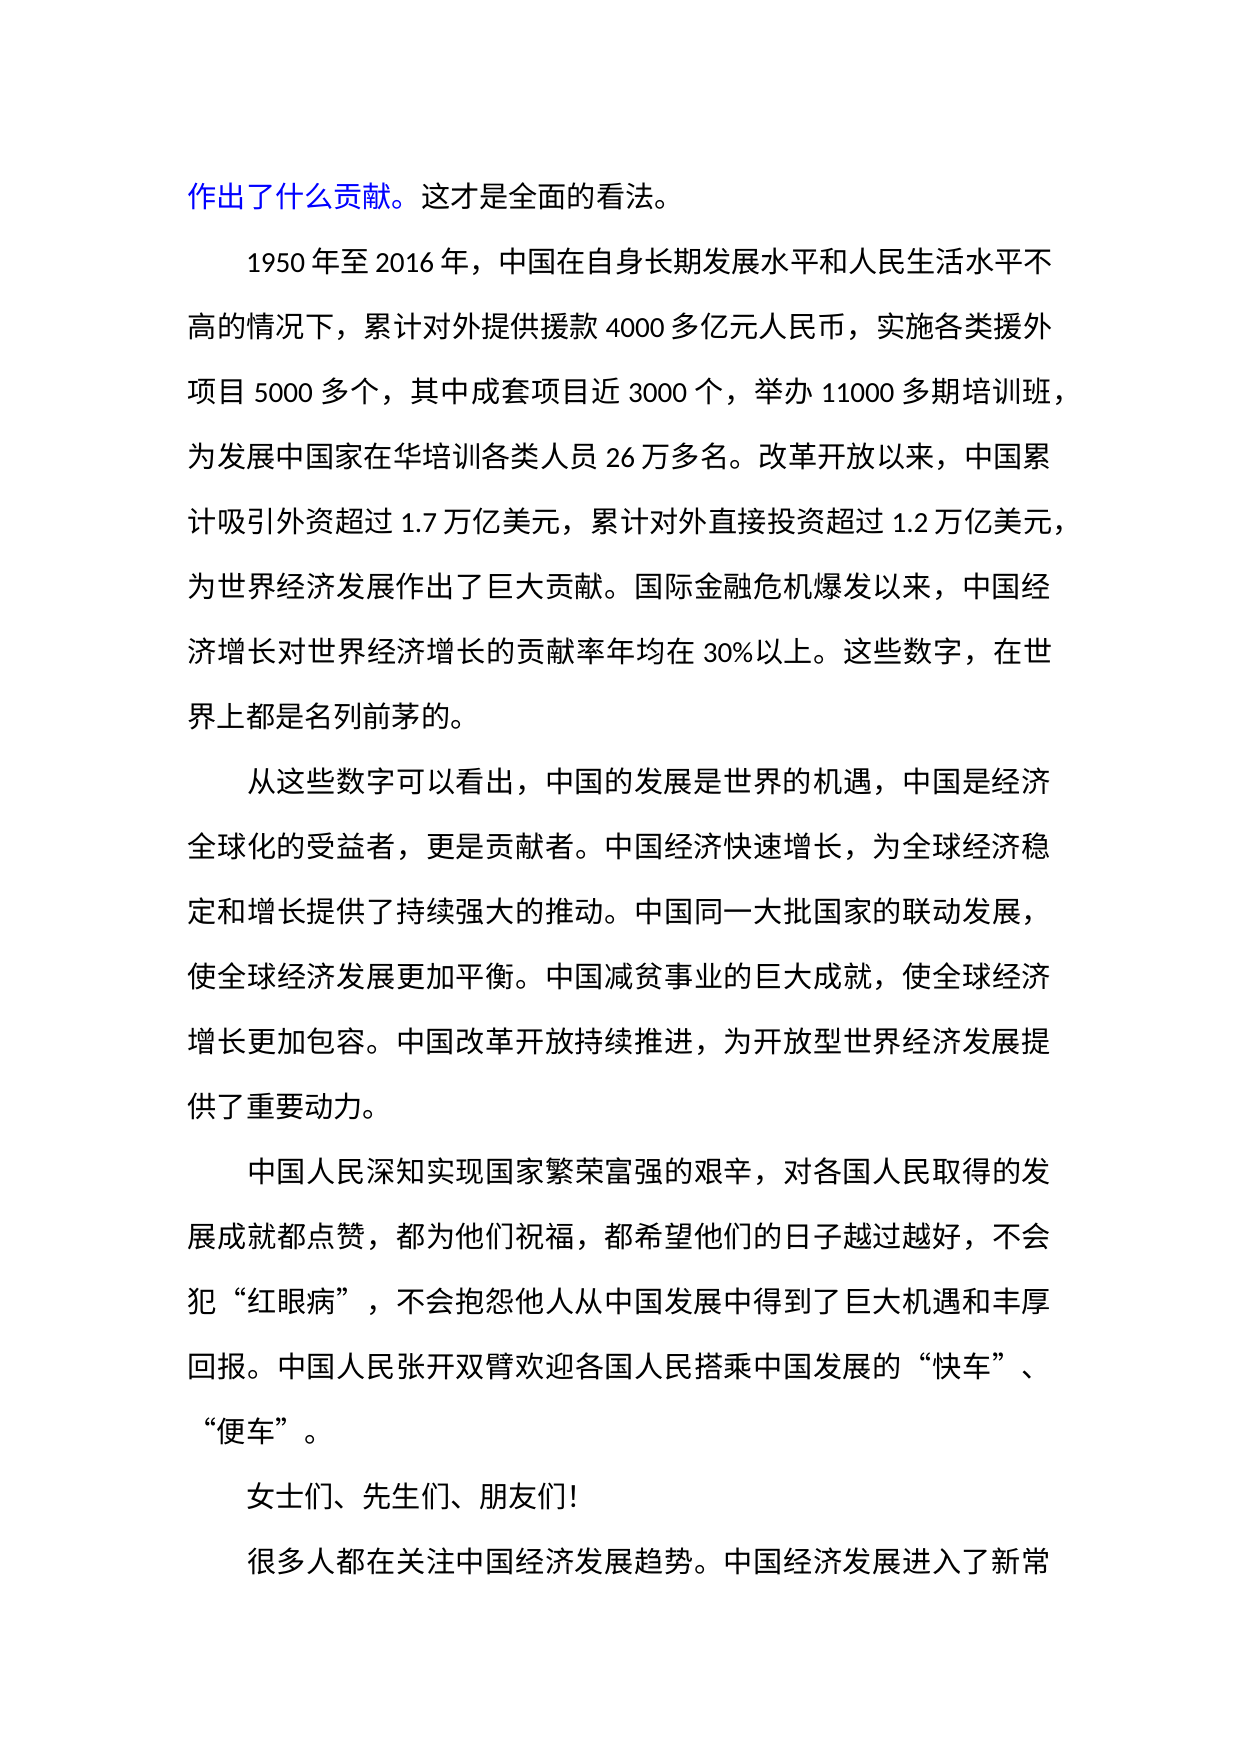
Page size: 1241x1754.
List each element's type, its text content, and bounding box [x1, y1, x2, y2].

text 从这些数字可以看出，中国的发展是世界的机遇，中国是经济全球化的受益者，更是贡献者。中国经济快速增长，为全球经济稳定和增长提供了持续强大的推动。中国同一大批国家的联动发展，使全球经济发展更加平衡。中国减贫事业的巨大成就，使全球经济增长更加包容。中国改革开放持续推进，为开放型世界经济发展提供了重要动力。 [187, 747, 1053, 1137]
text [187, 162, 1053, 227]
text 中国人民深知实现国家繁荣富强的艰辛，对各国人民取得的发展成就都点赞，都为他们祝福，都希望他们的日子越过越好，不会犯“红眼病”，不会抱怨他人从中国发展中得到了巨大机遇和丰厚回报。中国人民张开双臂欢迎各国人民搭乘中国发展的“快车”、“便车”。 [187, 1137, 1053, 1462]
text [187, 1527, 1053, 1592]
text 1950年至2016年，中国在自身长期发展水平和人民生活水平不高的情况下，累计对外提供援款4000多亿元人民币，实施各类援外项目5000多个，其中成套项目近3000个，举办11000多期培训班，为发展中国家在华培训各类人员26万多名。改革开放以来，中国累计吸引外资超过1.7万亿美元，累计对外直接投资超过1.2万亿美元，为世界经济发展作出了巨大贡献。国际金融危机爆发以来，中国经济增长对世界经济增长的贡献率年均在30%以上。这些数字，在世界上都是名列前茅的。 [187, 227, 1053, 747]
text 女士们、先生们、朋友们！ [187, 1462, 1053, 1527]
